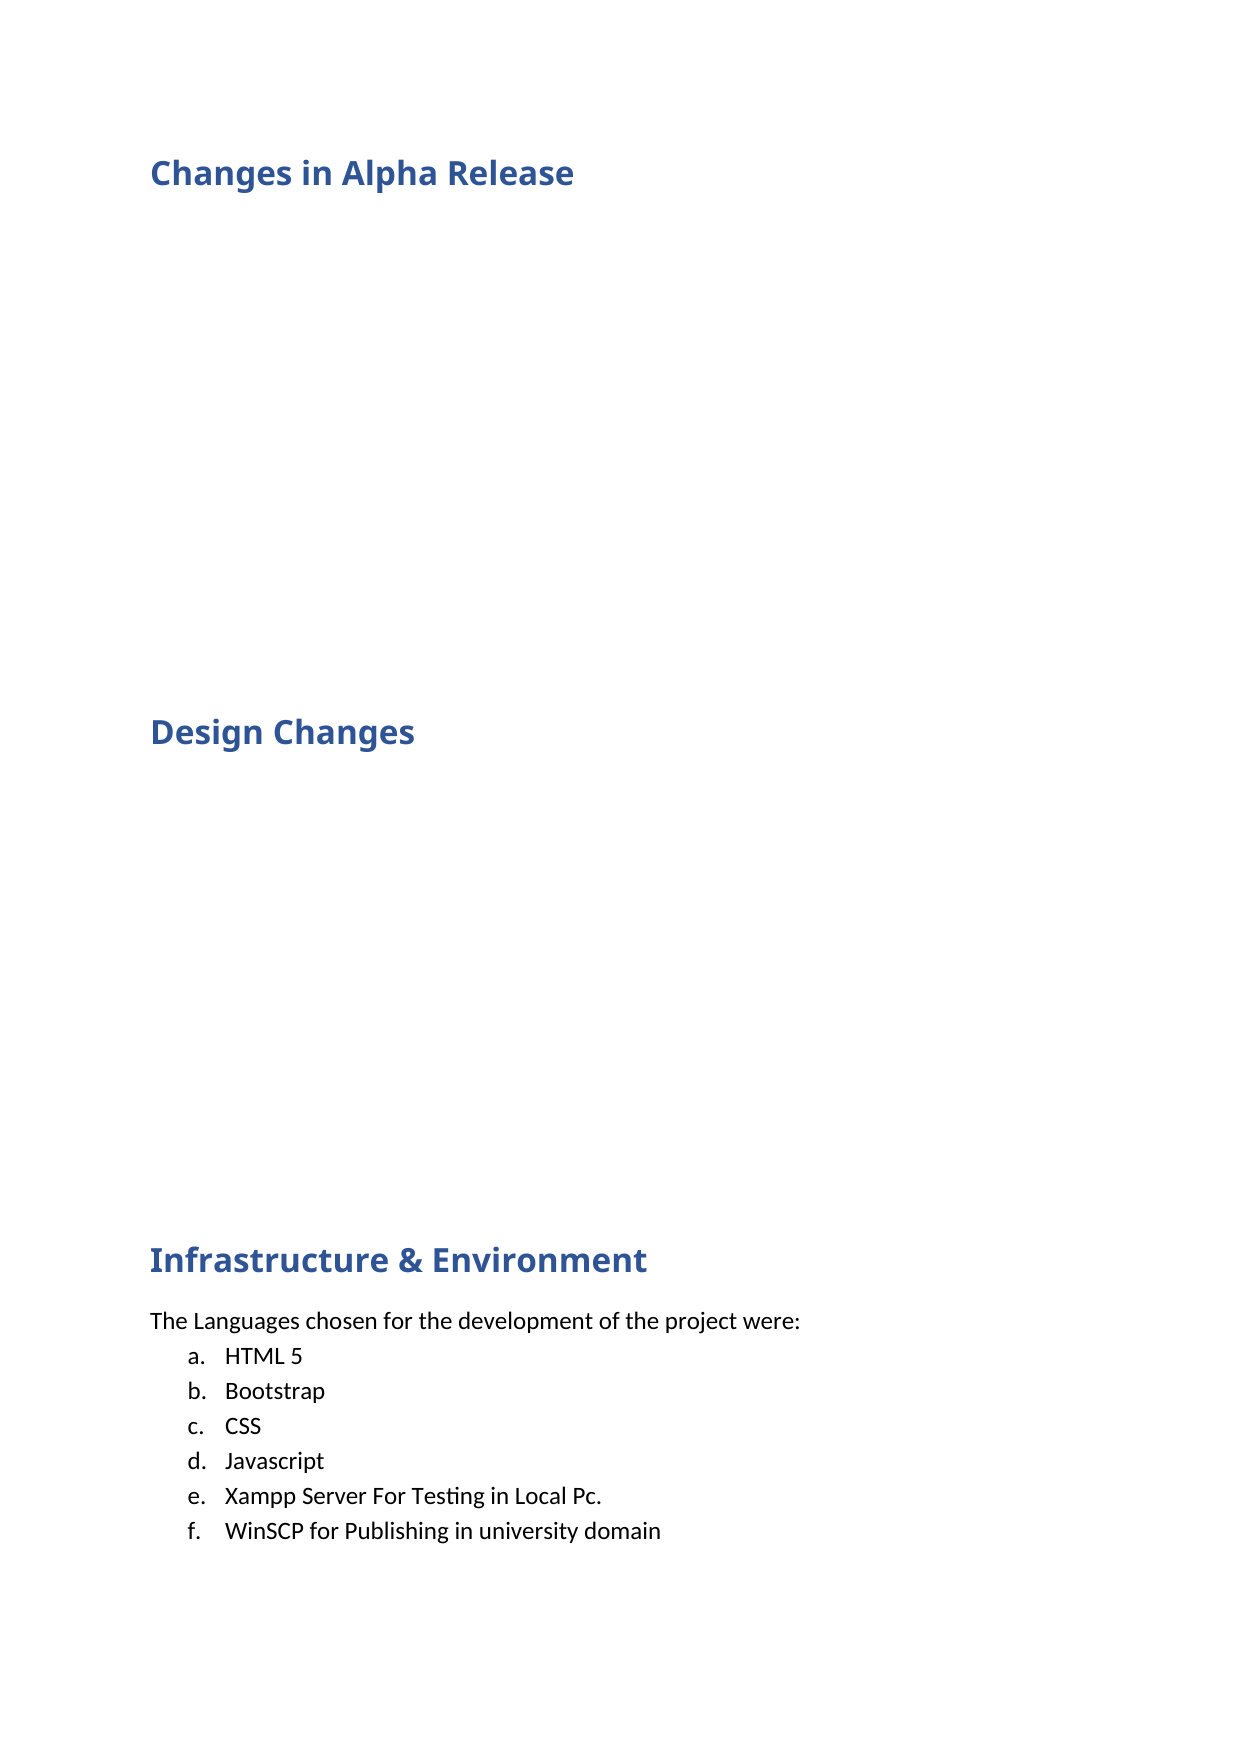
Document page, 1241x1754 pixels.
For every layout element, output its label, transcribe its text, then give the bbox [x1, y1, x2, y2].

list HTML 5 [187, 1340, 1090, 1371]
list CSS [187, 1410, 1090, 1441]
list Bootstrap [187, 1375, 1090, 1406]
list WinSCP for Publishing in university domain [187, 1515, 1090, 1546]
subtitle Design Changes [150, 709, 1090, 754]
subtitle Changes in Alpha Release [150, 150, 1090, 195]
list Javascript [187, 1445, 1090, 1476]
subtitle Infrastructure & Environment [150, 1237, 1090, 1282]
text The Languages chosen for the development of the project were: [150, 1305, 1090, 1336]
list Xampp Server For Testing in Local Pc. [187, 1480, 1090, 1511]
